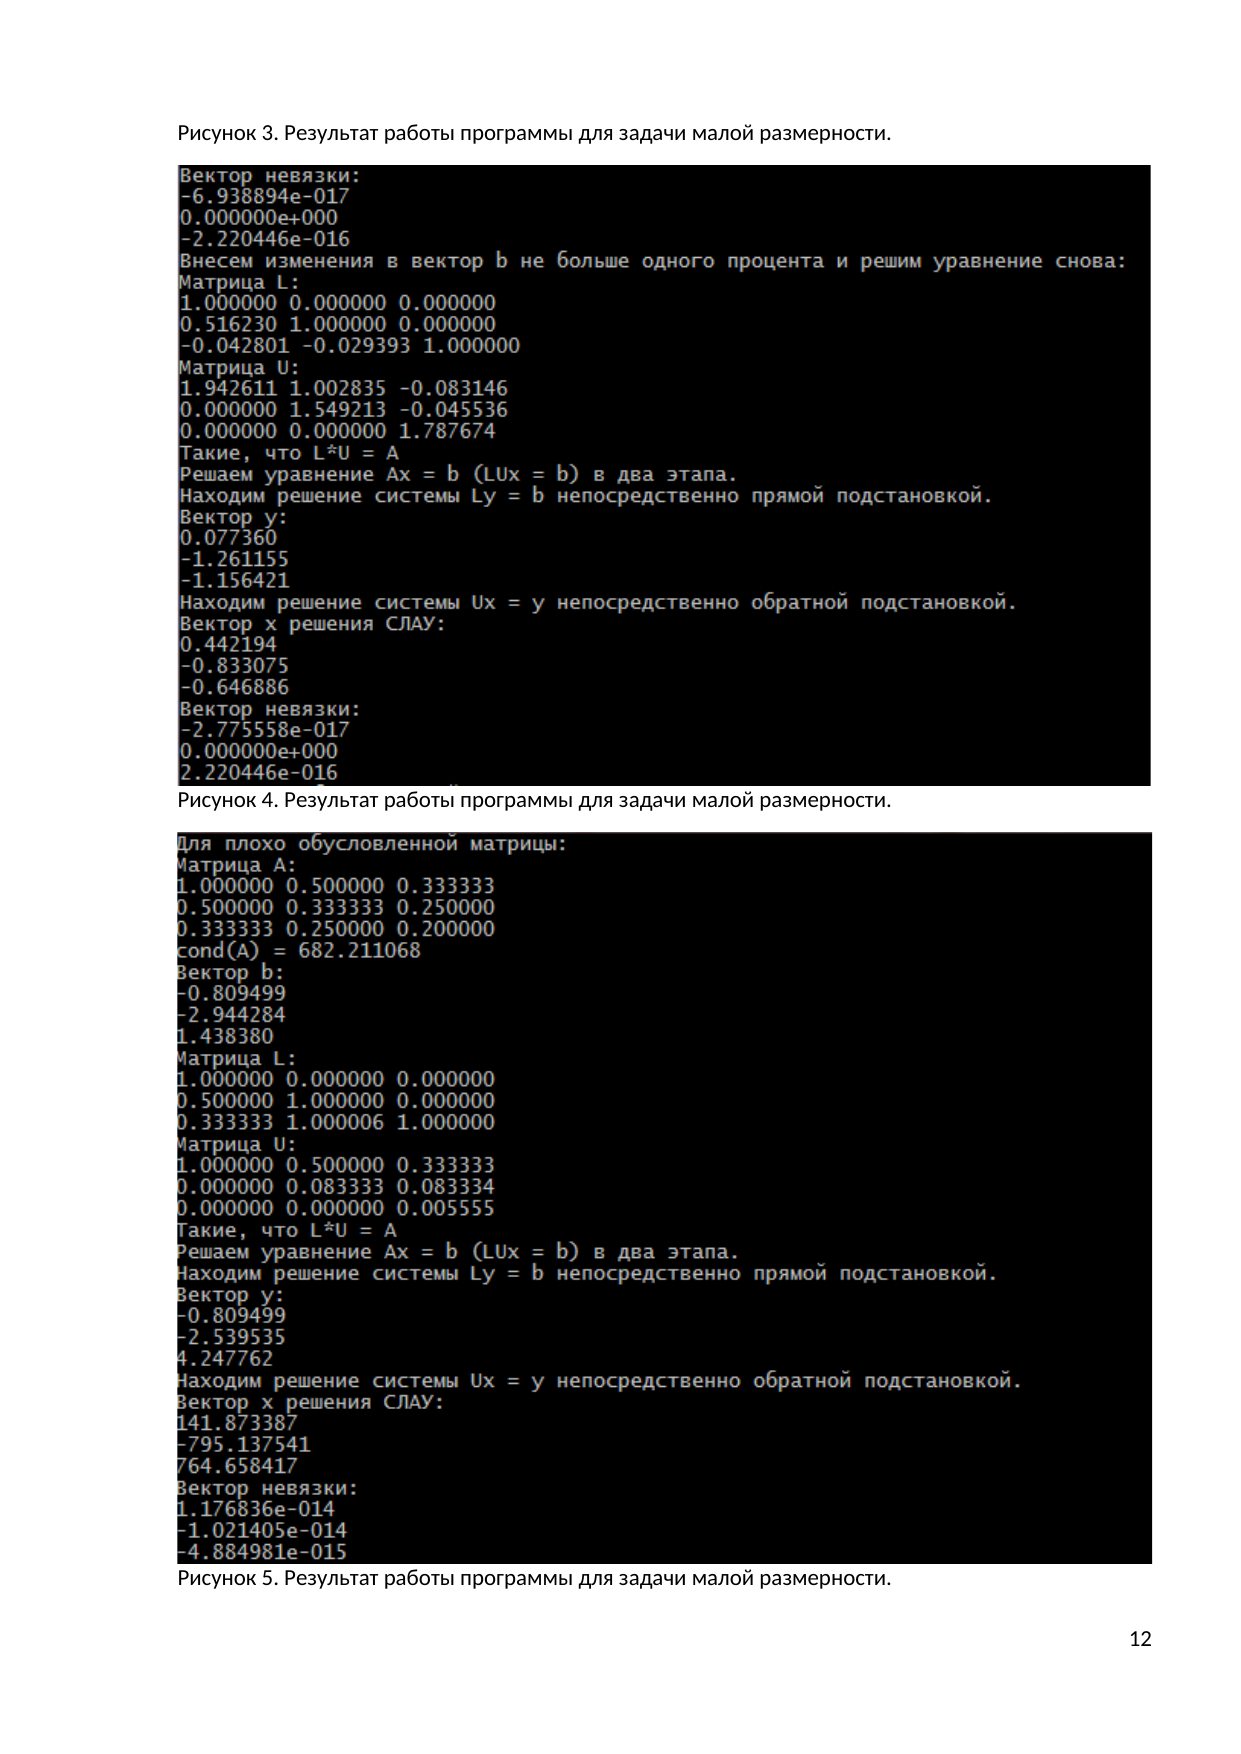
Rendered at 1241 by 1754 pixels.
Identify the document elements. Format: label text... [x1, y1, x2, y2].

picture [177, 165, 1151, 786]
text Рисунок 3. Результат работы программы для задачи малой размерности. [177, 118, 1152, 146]
text Рисунок 4. Результат работы программы для задачи малой размерности. [177, 785, 1152, 813]
picture [177, 832, 1153, 1564]
text Рисунок 5. Результат работы программы для задачи малой размерности. [177, 1564, 1152, 1591]
